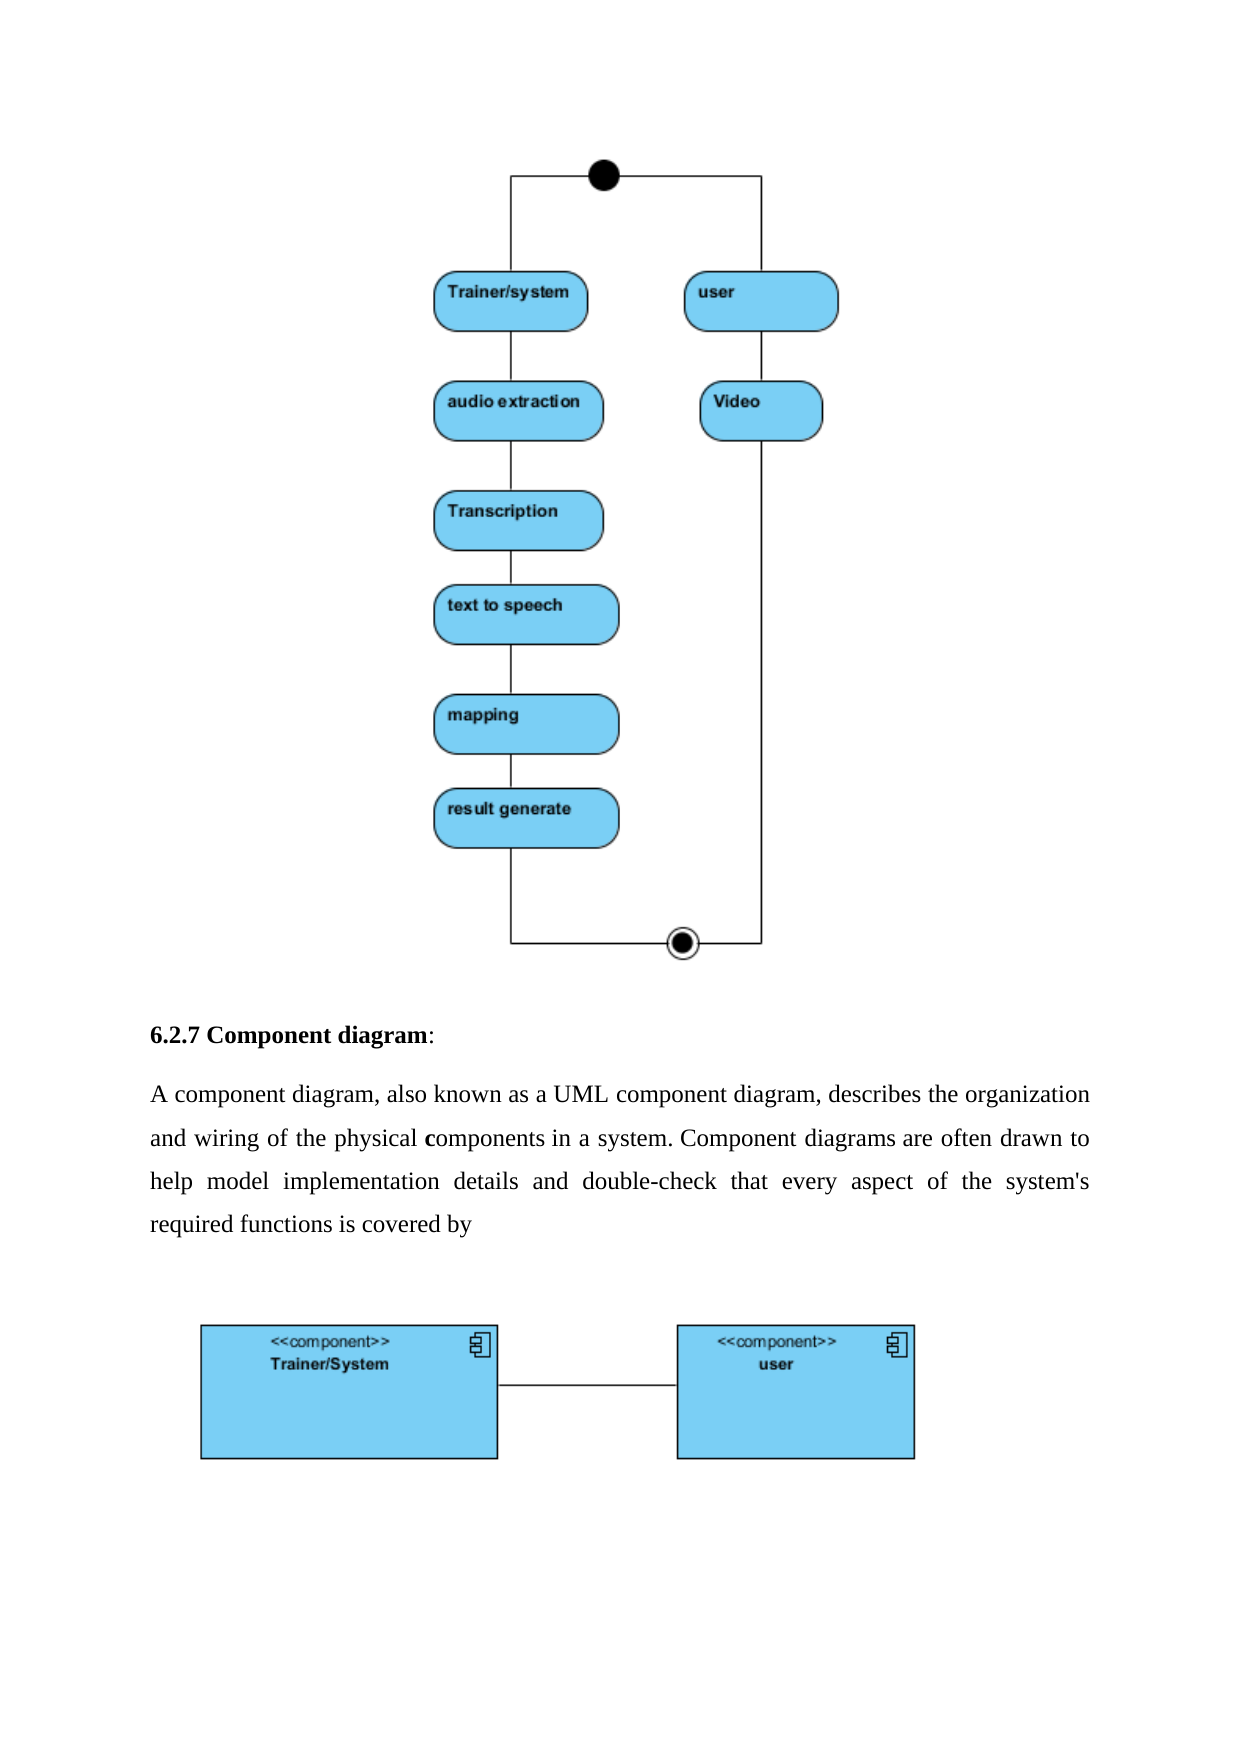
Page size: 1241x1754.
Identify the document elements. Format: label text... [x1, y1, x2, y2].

picture [150, 1268, 1091, 1500]
picture [310, 150, 930, 990]
text 6.2.7 Component diagram: [150, 1020, 1090, 1048]
text A component diagram, also known as a UML component diagram, describes the organization and wiring of the physical components in a system. Component diagrams are often drawn to help model implementation details and double-check that every aspect of the system's required functions is covered by [150, 1079, 1090, 1238]
